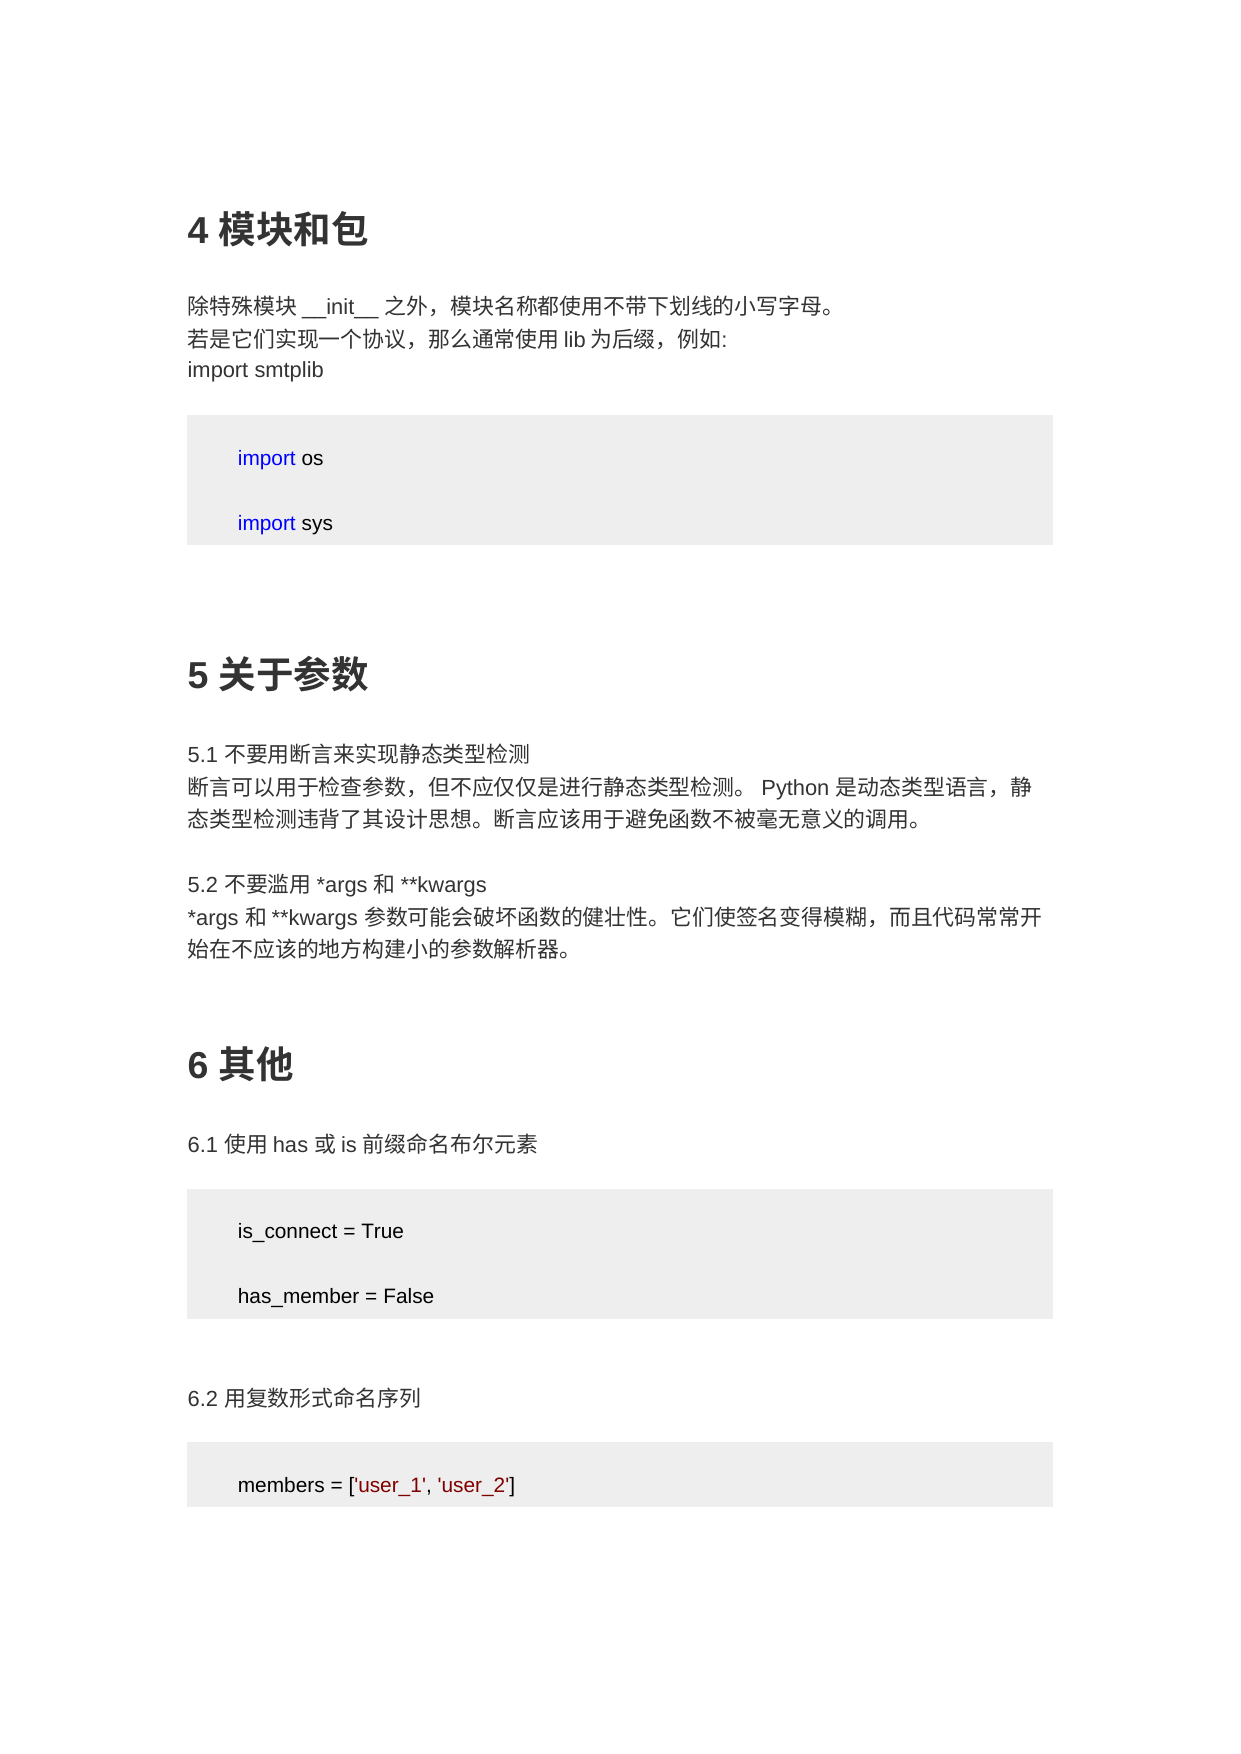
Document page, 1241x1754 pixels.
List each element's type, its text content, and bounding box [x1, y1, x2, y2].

text import os import sys [187, 415, 1053, 545]
text 4 模块和包 [187, 162, 1053, 259]
text 除特殊模块 __init__ 之外，模块名称都使用不带下划线的小写字母。 若是它们实现一个协议，那么通常使用lib为后缀，例如: import smtplib [187, 289, 1053, 386]
text is_connect = True has_member = False [187, 1189, 1053, 1319]
text 5 关于参数 5.1 不要用断言来实现静态类型检测 断言可以用于检查参数，但不应仅仅是进行静态类型检测。 Python 是动态类型语言，静态类型检测违背了其设计思想。断言应该用于避免函数不被毫无意义的调用。 5.2 不要滥用 *args 和 **kwargs *args 和 **kwargs 参数可能会破坏函数的健壮性。它们使签名变得模糊，而且代码常常开始在不应该的地方构建小的参数解析器。 6 其他 6.1 使用 has 或 is 前缀命名布尔元素 [187, 574, 1053, 1159]
text 6.2 用复数形式命名序列 [187, 1348, 1053, 1413]
text members = ['user_1', 'user_2'] [187, 1442, 1053, 1507]
